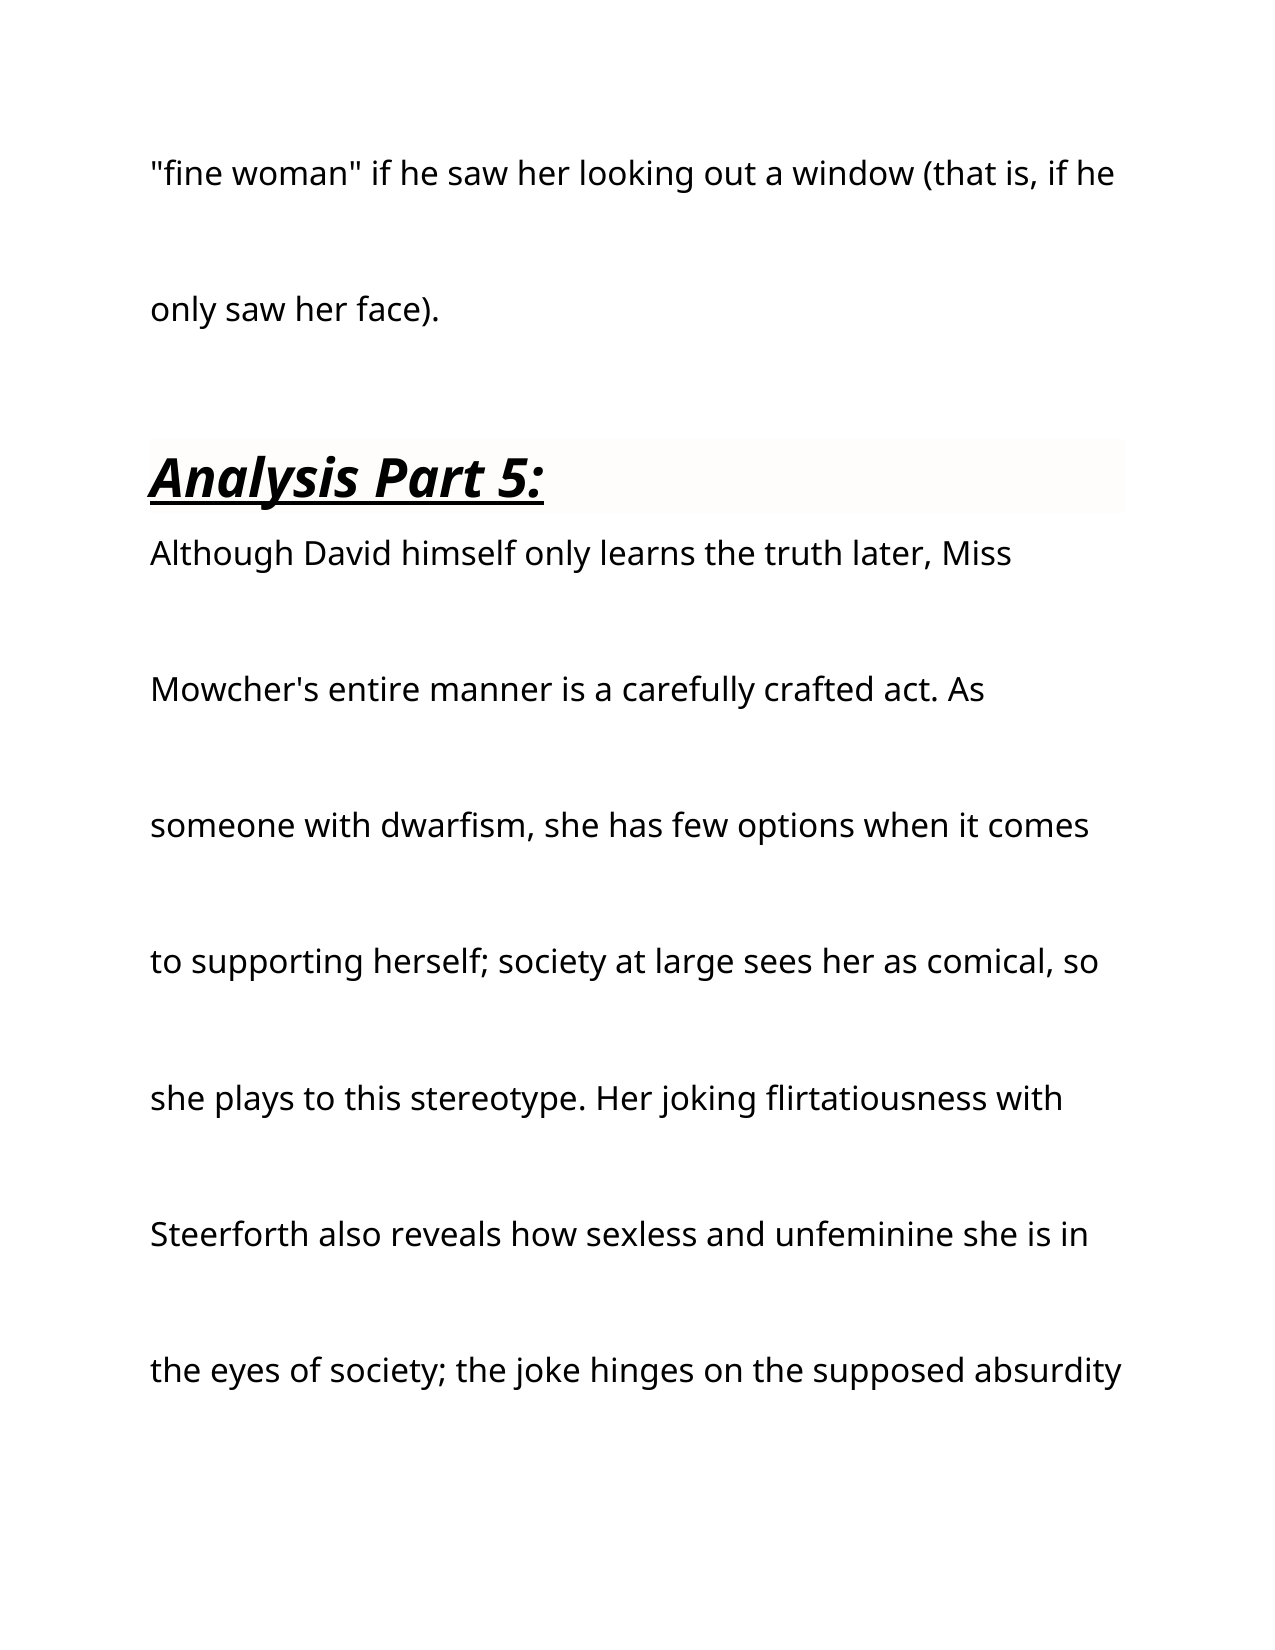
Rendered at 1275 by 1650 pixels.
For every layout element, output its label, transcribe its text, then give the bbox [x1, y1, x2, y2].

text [150, 529, 1125, 1392]
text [150, 150, 1125, 332]
text Analysis Part 5: [150, 439, 1125, 513]
